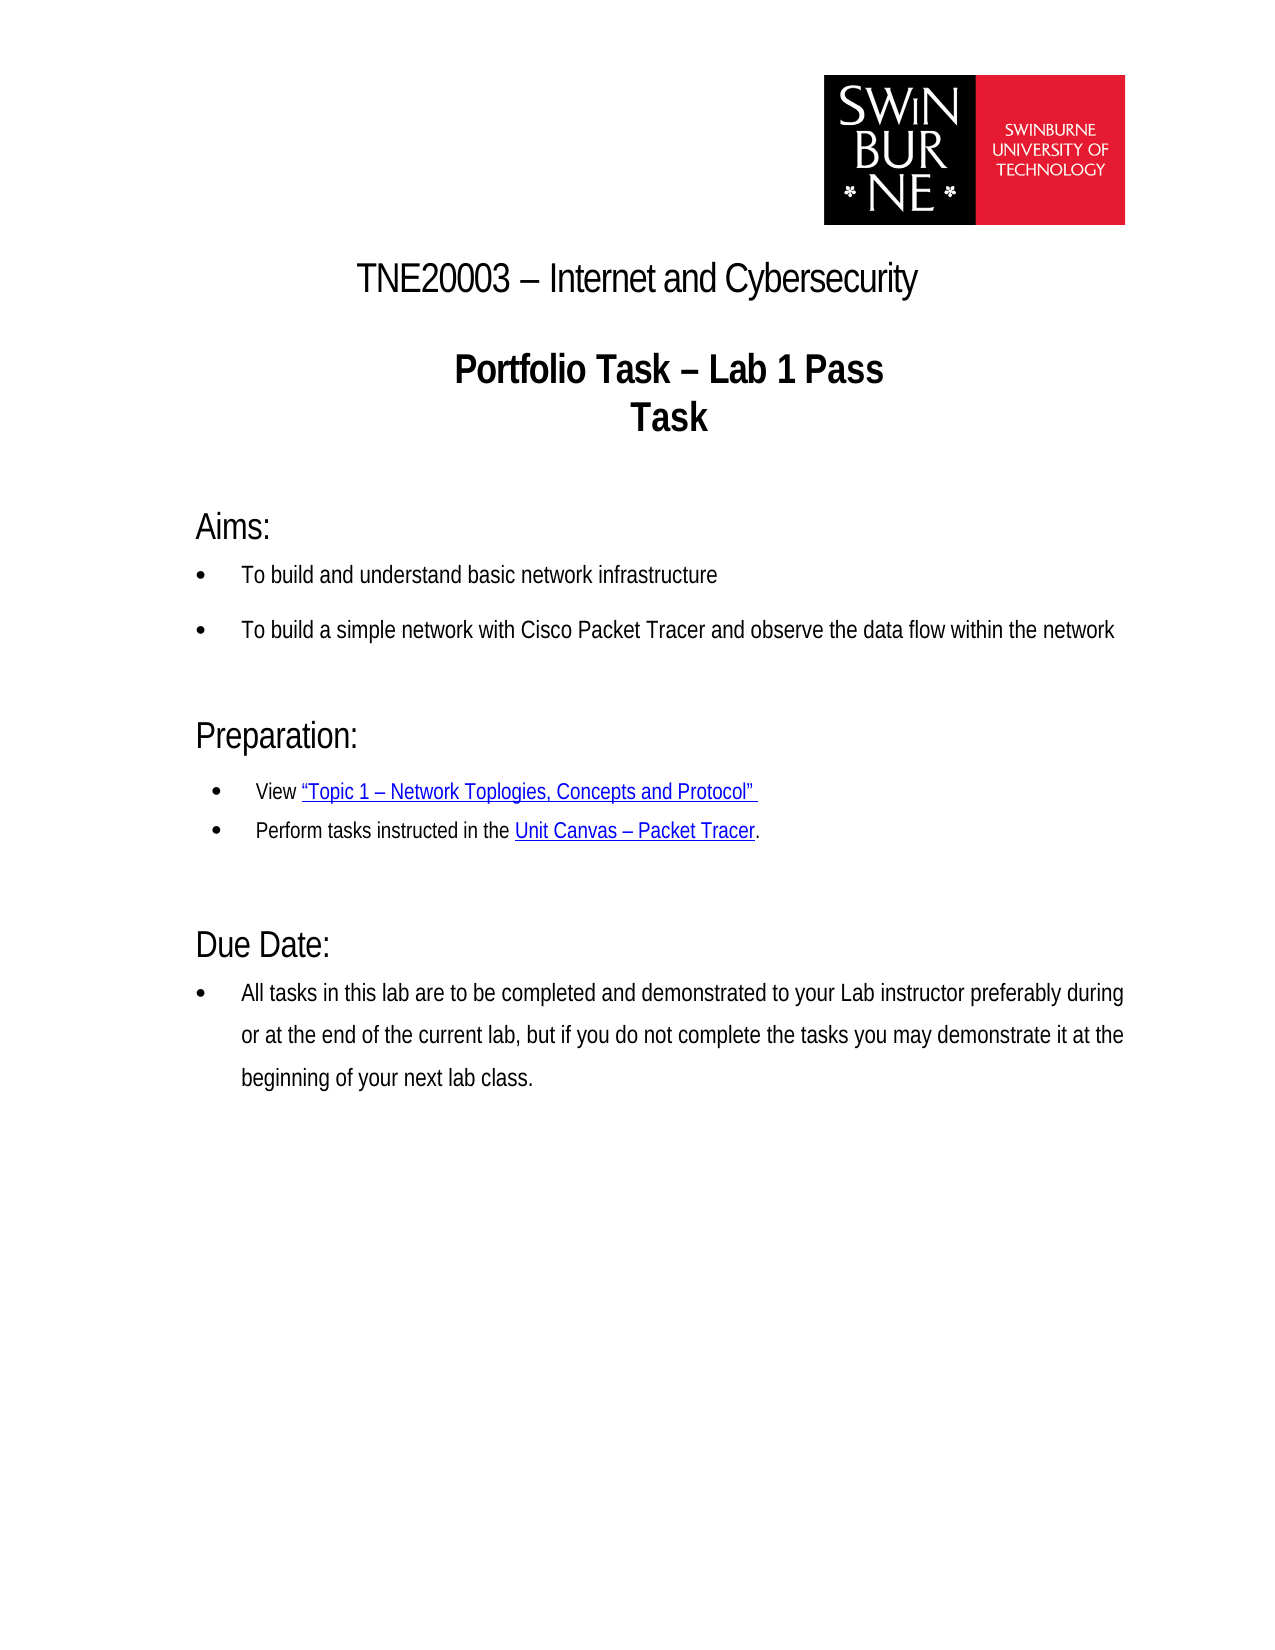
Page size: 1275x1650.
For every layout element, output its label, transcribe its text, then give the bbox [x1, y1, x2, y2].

subtitle Due Date: [195, 922, 1135, 965]
list All tasks in this lab are to be completed and demonstrated to your Lab instructor preferably during or at the end of the current lab, but if you do not complete the tasks you may demonstrate it at the beginning of your next lab class. [197, 978, 1135, 1092]
subtitle Portfolio Task – Lab 1 Pass Task [418, 344, 920, 440]
title TNE20003 – Internet and Cybersecurity [149, 253, 1126, 301]
list Perform tasks instructed in the Unit Canvas – Packet Tracer. [212, 817, 1135, 844]
subtitle Preparation: [195, 713, 1135, 756]
list To build a simple network with Cisco Packet Tracer and observe the data flow within the network [197, 615, 1135, 644]
list To build and understand basic network infrastructure [197, 560, 1135, 588]
subtitle Aims: [195, 504, 1135, 547]
list View “Topic 1 – Network Toplogies, Concepts and Protocol” [212, 778, 1135, 804]
picture [824, 75, 1125, 225]
